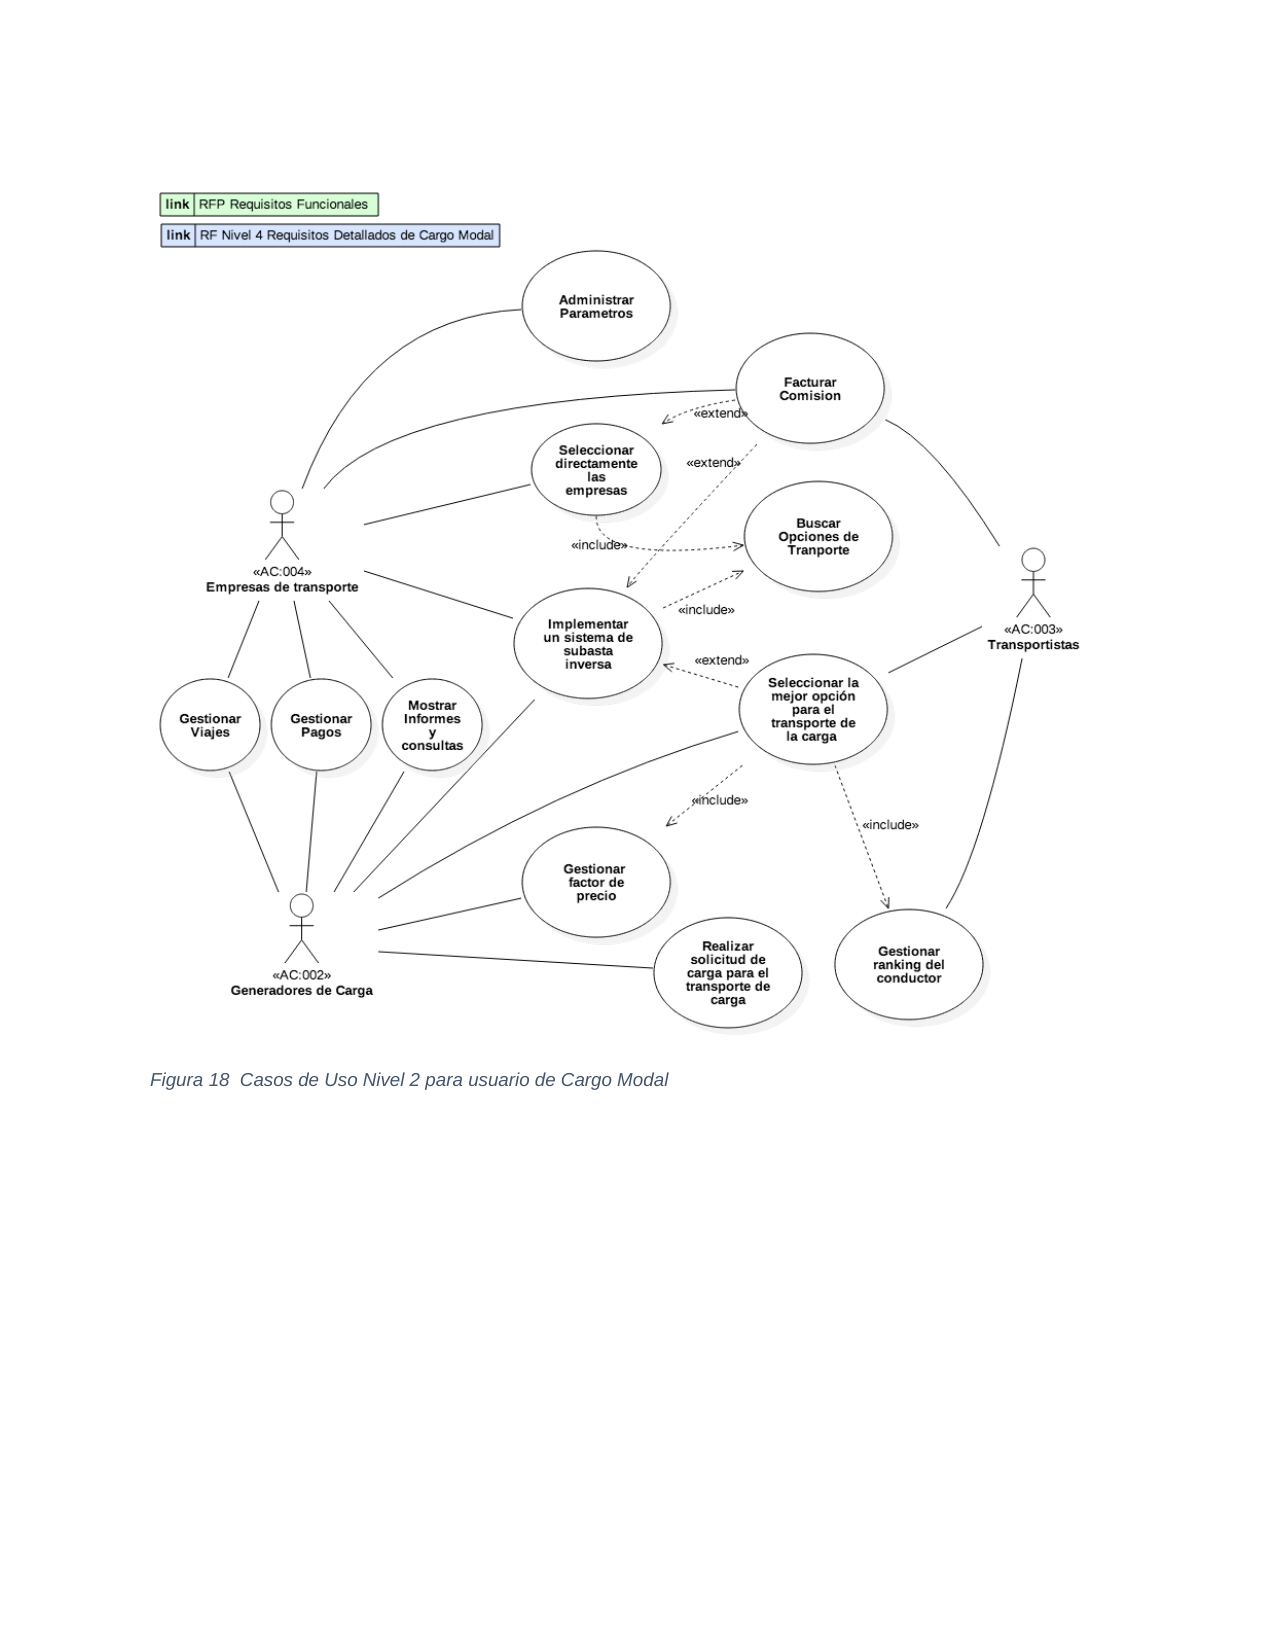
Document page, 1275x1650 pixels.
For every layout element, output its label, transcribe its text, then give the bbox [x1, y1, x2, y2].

picture [150, 183, 1124, 1069]
text Figura 18 Casos de Uso Nivel 2 para usuario de Cargo Modal [150, 1068, 1125, 1090]
